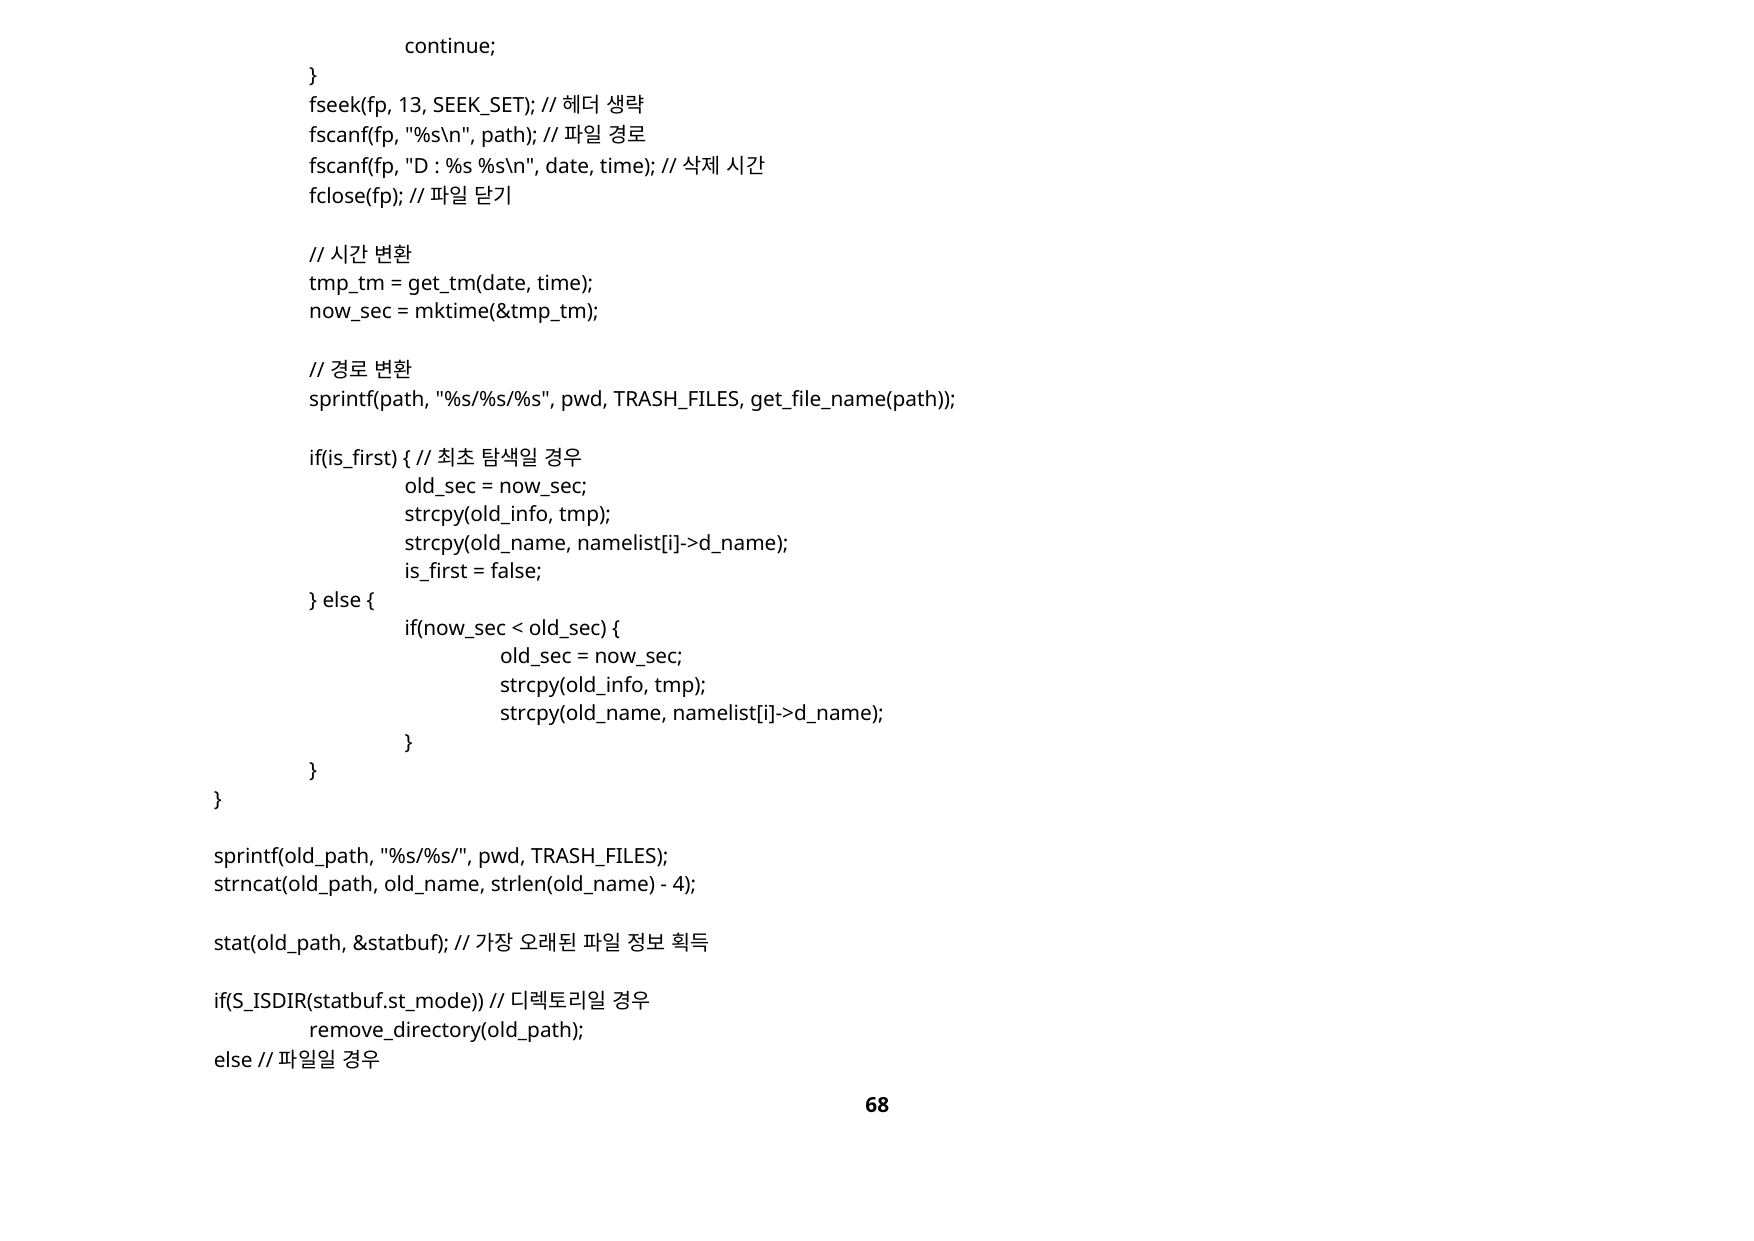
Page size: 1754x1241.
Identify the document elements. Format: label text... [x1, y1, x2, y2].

text // 경로 변환 [118, 353, 1636, 384]
text strcpy(old_info, tmp); [118, 670, 1636, 698]
text stat(old_path, &statbuf); // 가장 오래된 파일 정보 획득 [118, 926, 1636, 956]
text tmp_tm = get_tm(date, time); [118, 268, 1636, 297]
text remove_directory(old_path); [118, 1015, 1636, 1043]
text if(S_ISDIR(statbuf.st_mode)) // 디렉토리일 경우 [118, 985, 1636, 1015]
text if(now_sec < old_sec) { [118, 613, 1636, 642]
text fseek(fp, 13, SEEK_SET); // 헤더 생략 [118, 88, 1636, 118]
text if(is_first) { // 최초 탐색일 경우 [118, 441, 1636, 471]
text } [118, 727, 1636, 755]
text sprintf(old_path, "%s/%s/", pwd, TRASH_FILES); [118, 841, 1636, 869]
text old_sec = now_sec; [118, 471, 1636, 499]
text old_sec = now_sec; [118, 642, 1636, 670]
text strcpy(old_name, namelist[i]->d_name); [118, 528, 1636, 556]
text now_sec = mktime(&tmp_tm); [118, 297, 1636, 325]
text continue; [118, 31, 1636, 60]
text strcpy(old_info, tmp); [118, 499, 1636, 528]
text fscanf(fp, "%s\n", path); // 파일 경로 [118, 118, 1636, 149]
text fclose(fp); // 파일 닫기 [118, 179, 1636, 209]
text is_first = false; [118, 556, 1636, 585]
text fscanf(fp, "D : %s %s\n", date, time); // 삭제 시간 [118, 149, 1636, 179]
text else // 파일일 경우 [118, 1043, 1636, 1074]
text } [118, 60, 1636, 88]
text } [118, 784, 1636, 812]
text } else { [118, 585, 1636, 613]
text } [118, 755, 1636, 784]
text strncat(old_path, old_name, strlen(old_name) - 4); [118, 869, 1636, 898]
text // 시간 변환 [118, 238, 1636, 268]
text strcpy(old_name, namelist[i]->d_name); [118, 698, 1636, 727]
text sprintf(path, "%s/%s/%s", pwd, TRASH_FILES, get_file_name(path)); [118, 384, 1636, 412]
